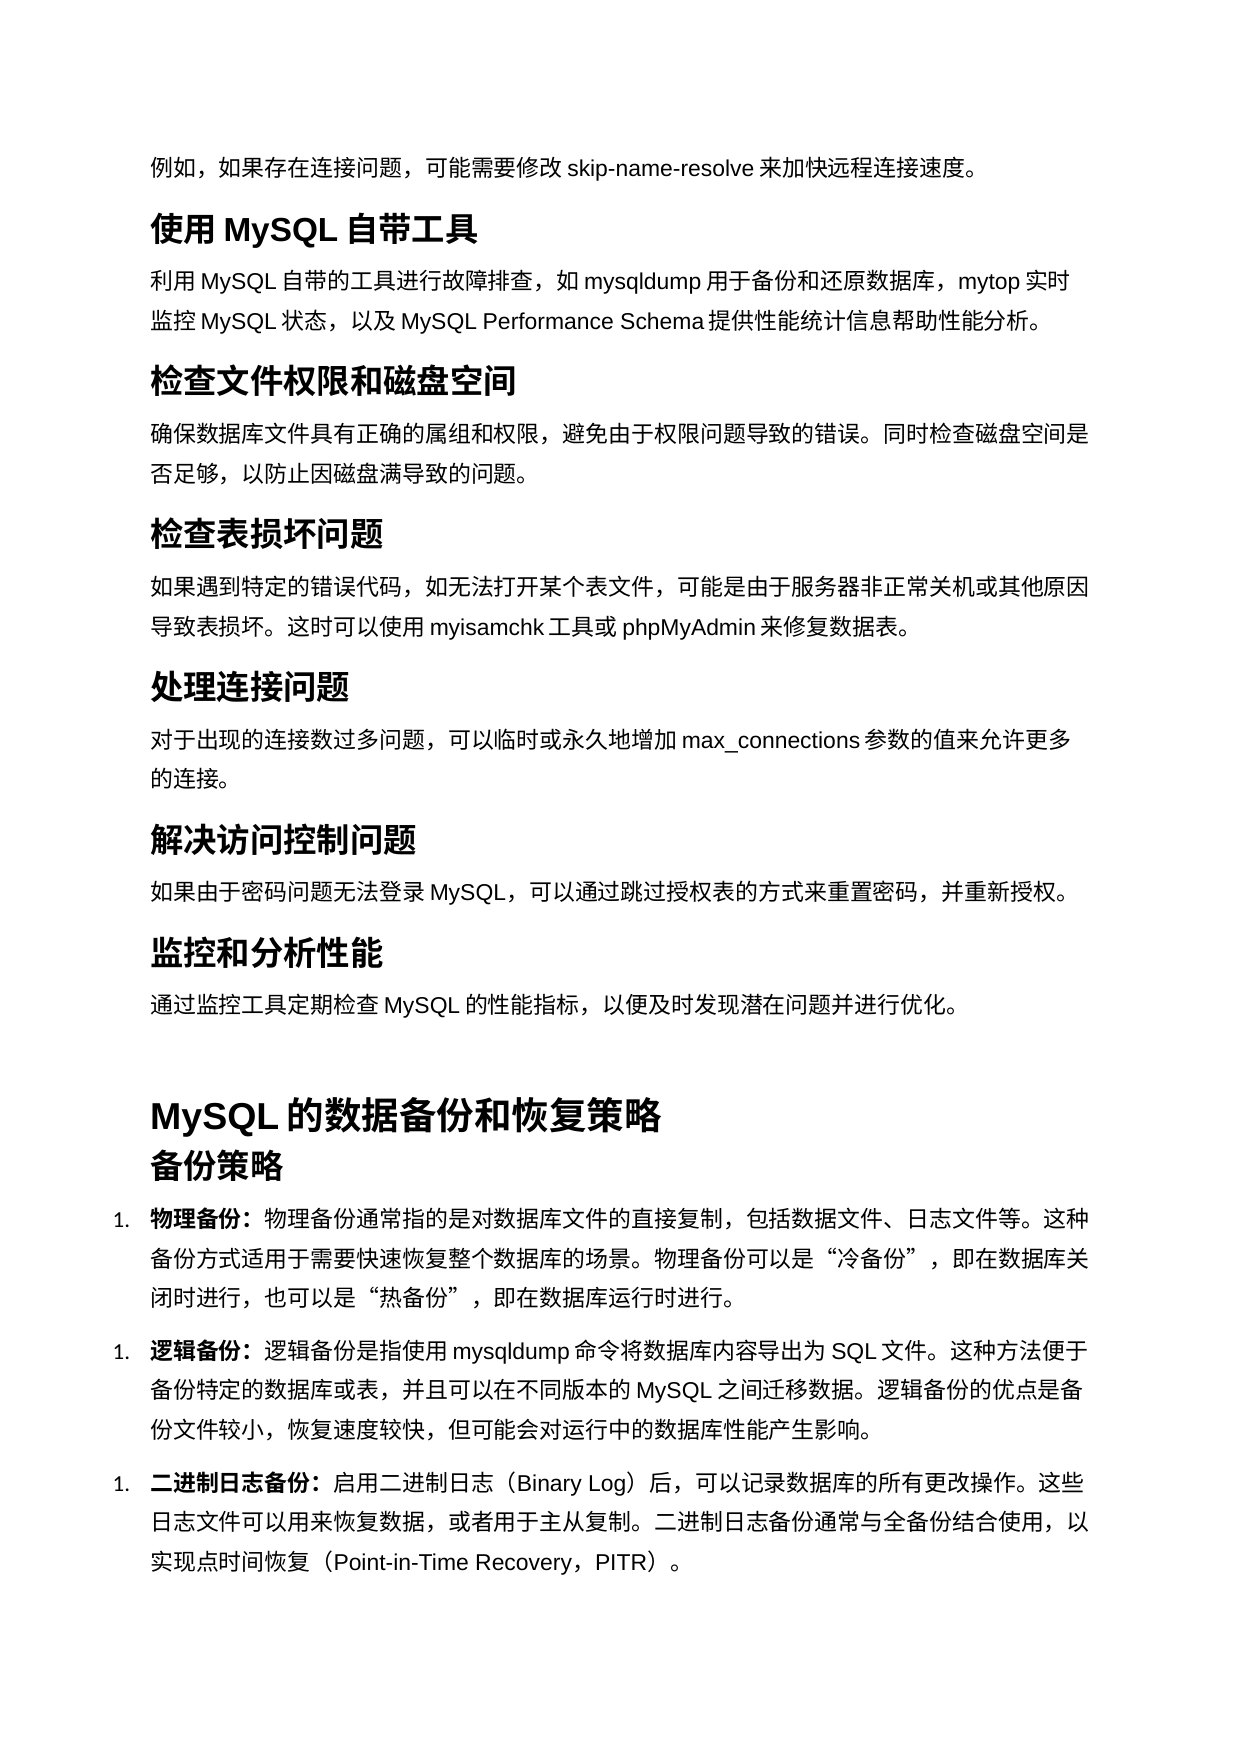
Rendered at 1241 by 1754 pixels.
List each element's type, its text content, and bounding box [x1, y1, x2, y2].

text 通过监控工具定期检查MySQL的性能指标，以便及时发现潜在问题并进行优化。 [150, 987, 1090, 1021]
list 二进制日志备份：启用二进制日志（Binary Log）后，可以记录数据库的所有更改操作。这些日志文件可以用来恢复数据，或者用于主从复制。二进制日志备份通常与全备份结合使用，以实现点时间恢复（Point-in-Time Recovery，PITR）。 [112, 1464, 1090, 1577]
text 利用MySQL自带的工具进行故障排查，如mysqldump用于备份和还原数据库，mytop实时监控MySQL状态，以及MySQL Performance Schema提供性能统计信息帮助性能分析。 [150, 263, 1090, 336]
text 对于出现的连接数过多问题，可以临时或永久地增加max_connections参数的值来允许更多的连接。 [150, 721, 1090, 794]
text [150, 150, 1090, 183]
text 确保数据库文件具有正确的属组和权限，避免由于权限问题导致的错误。同时检查磁盘空间是否足够，以防止因磁盘满导致的问题。 [150, 416, 1090, 489]
text 如果由于密码问题无法登录MySQL，可以通过跳过授权表的方式来重置密码，并重新授权。 [150, 874, 1090, 907]
text 如果遇到特定的错误代码，如无法打开某个表文件，可能是由于服务器非正常关机或其他原因导致表损坏。这时可以使用myisamchk工具或phpMyAdmin来修复数据表。 [150, 569, 1090, 642]
list 逻辑备份：逻辑备份是指使用mysqldump命令将数据库内容导出为SQL文件。这种方法便于备份特定的数据库或表，并且可以在不同版本的MySQL之间迁移数据。逻辑备份的优点是备份文件较小，恢复速度较快，但可能会对运行中的数据库性能产生影响。 [112, 1332, 1090, 1445]
list 物理备份：物理备份通常指的是对数据库文件的直接复制，包括数据文件、日志文件等。这种备份方式适用于需要快速恢复整个数据库的场景。物理备份可以是“冷备份”，即在数据库关闭时进行，也可以是“热备份”，即在数据库运行时进行。 [112, 1201, 1090, 1313]
